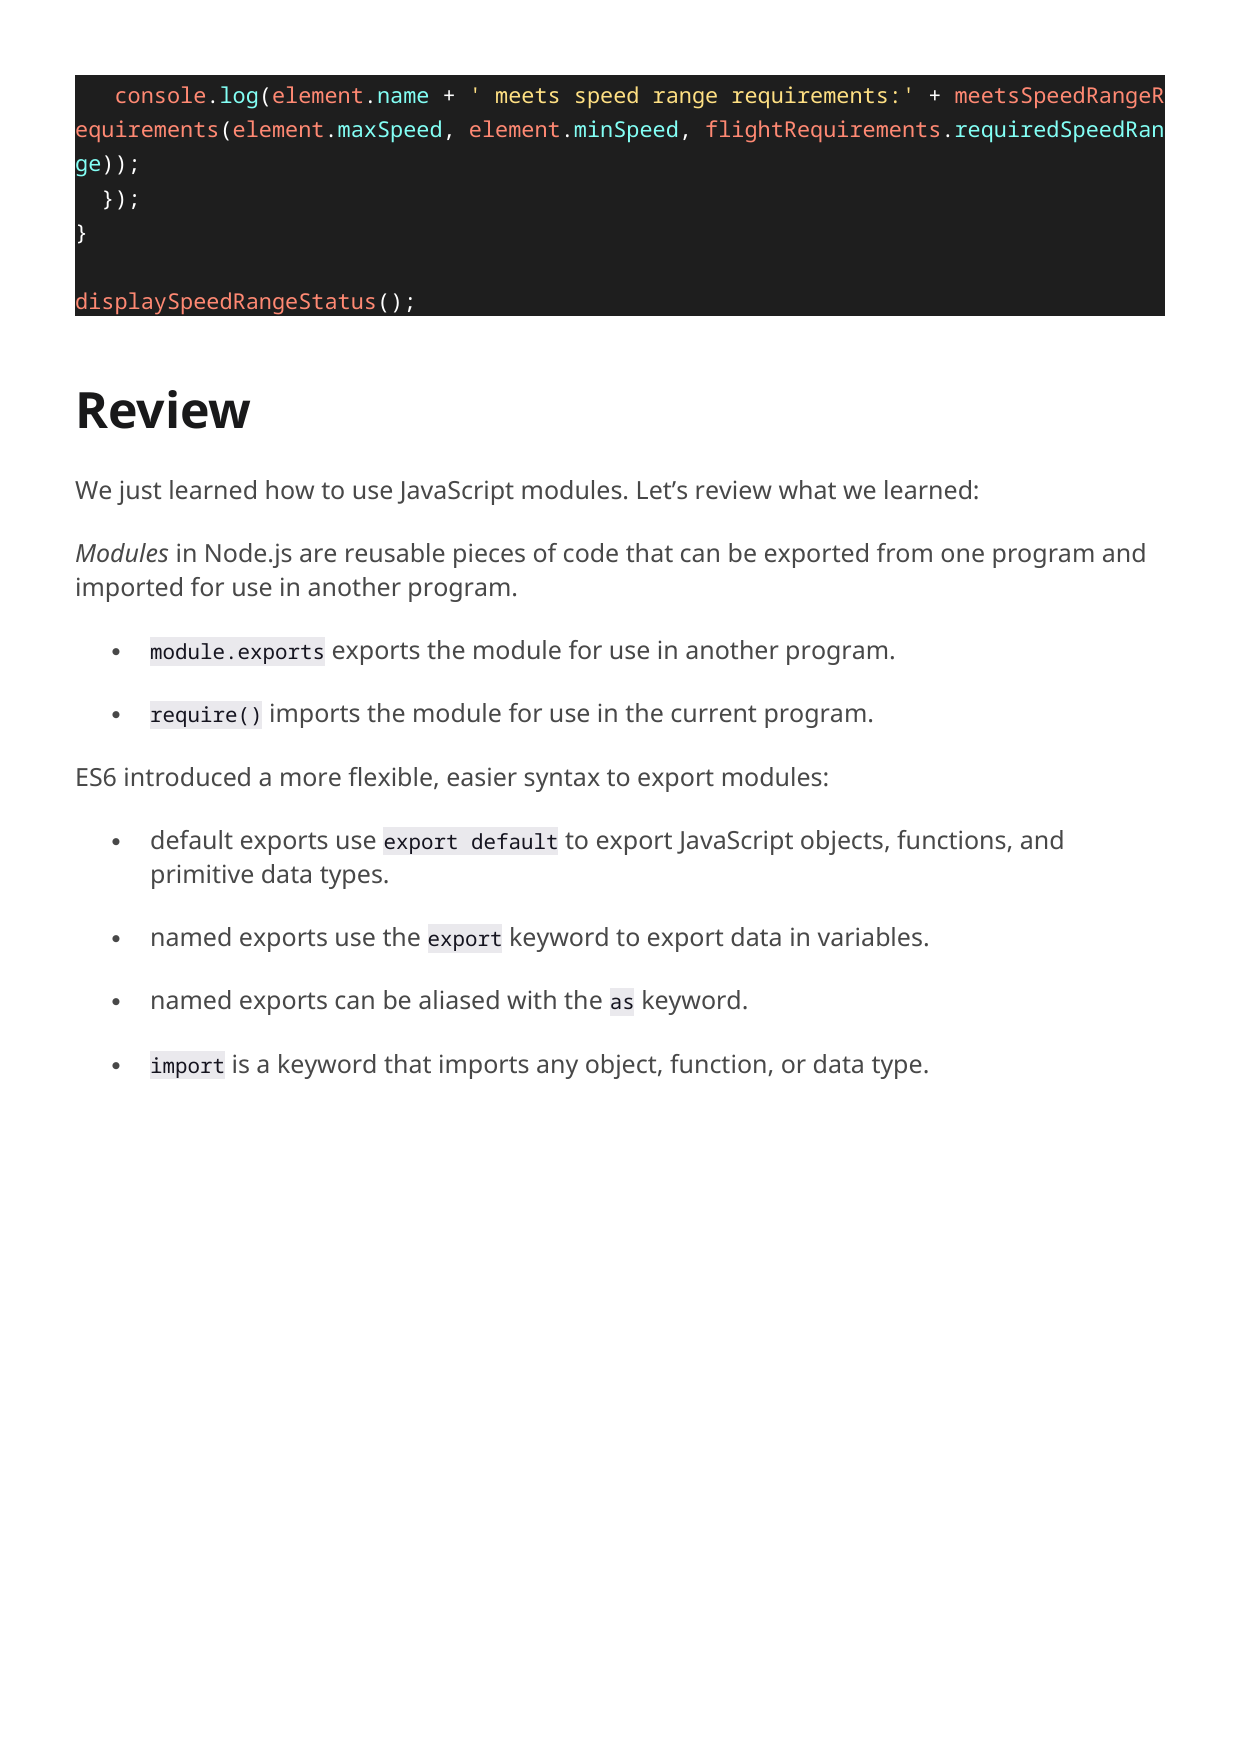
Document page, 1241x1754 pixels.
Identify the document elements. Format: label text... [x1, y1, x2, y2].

subtitle Review [75, 375, 1165, 443]
text We just learned how to use JavaScript modules. Let’s review what we learned: [75, 472, 1165, 506]
list module.exports exports the module for use in another program. [112, 633, 1165, 667]
list default exports use export default to export JavaScript objects, functions, and primitive data types. [112, 822, 1165, 891]
text } [75, 212, 1165, 247]
text console.log(element.name + ' meets speed range requirements:' + meetsSpeedRangeRequirements(element.maxSpeed, element.minSpeed, flightRequirements.requiredSpeedRange)); [75, 75, 1165, 178]
list named exports use the export keyword to export data in variables. [112, 920, 1165, 954]
text Modules in Node.js are reusable pieces of code that can be exported from one program and imported for use in another program. [75, 536, 1165, 604]
list named exports can be aliased with the as keyword. [112, 983, 1165, 1017]
text displaySpeedRangeStatus(); [75, 281, 1165, 316]
text }); [75, 178, 1165, 212]
list require() imports the module for use in the current program. [112, 696, 1165, 730]
text ES6 introduced a more flexible, easier syntax to export modules: [75, 759, 1165, 793]
list import is a keyword that imports any object, function, or data type. [112, 1046, 1165, 1080]
